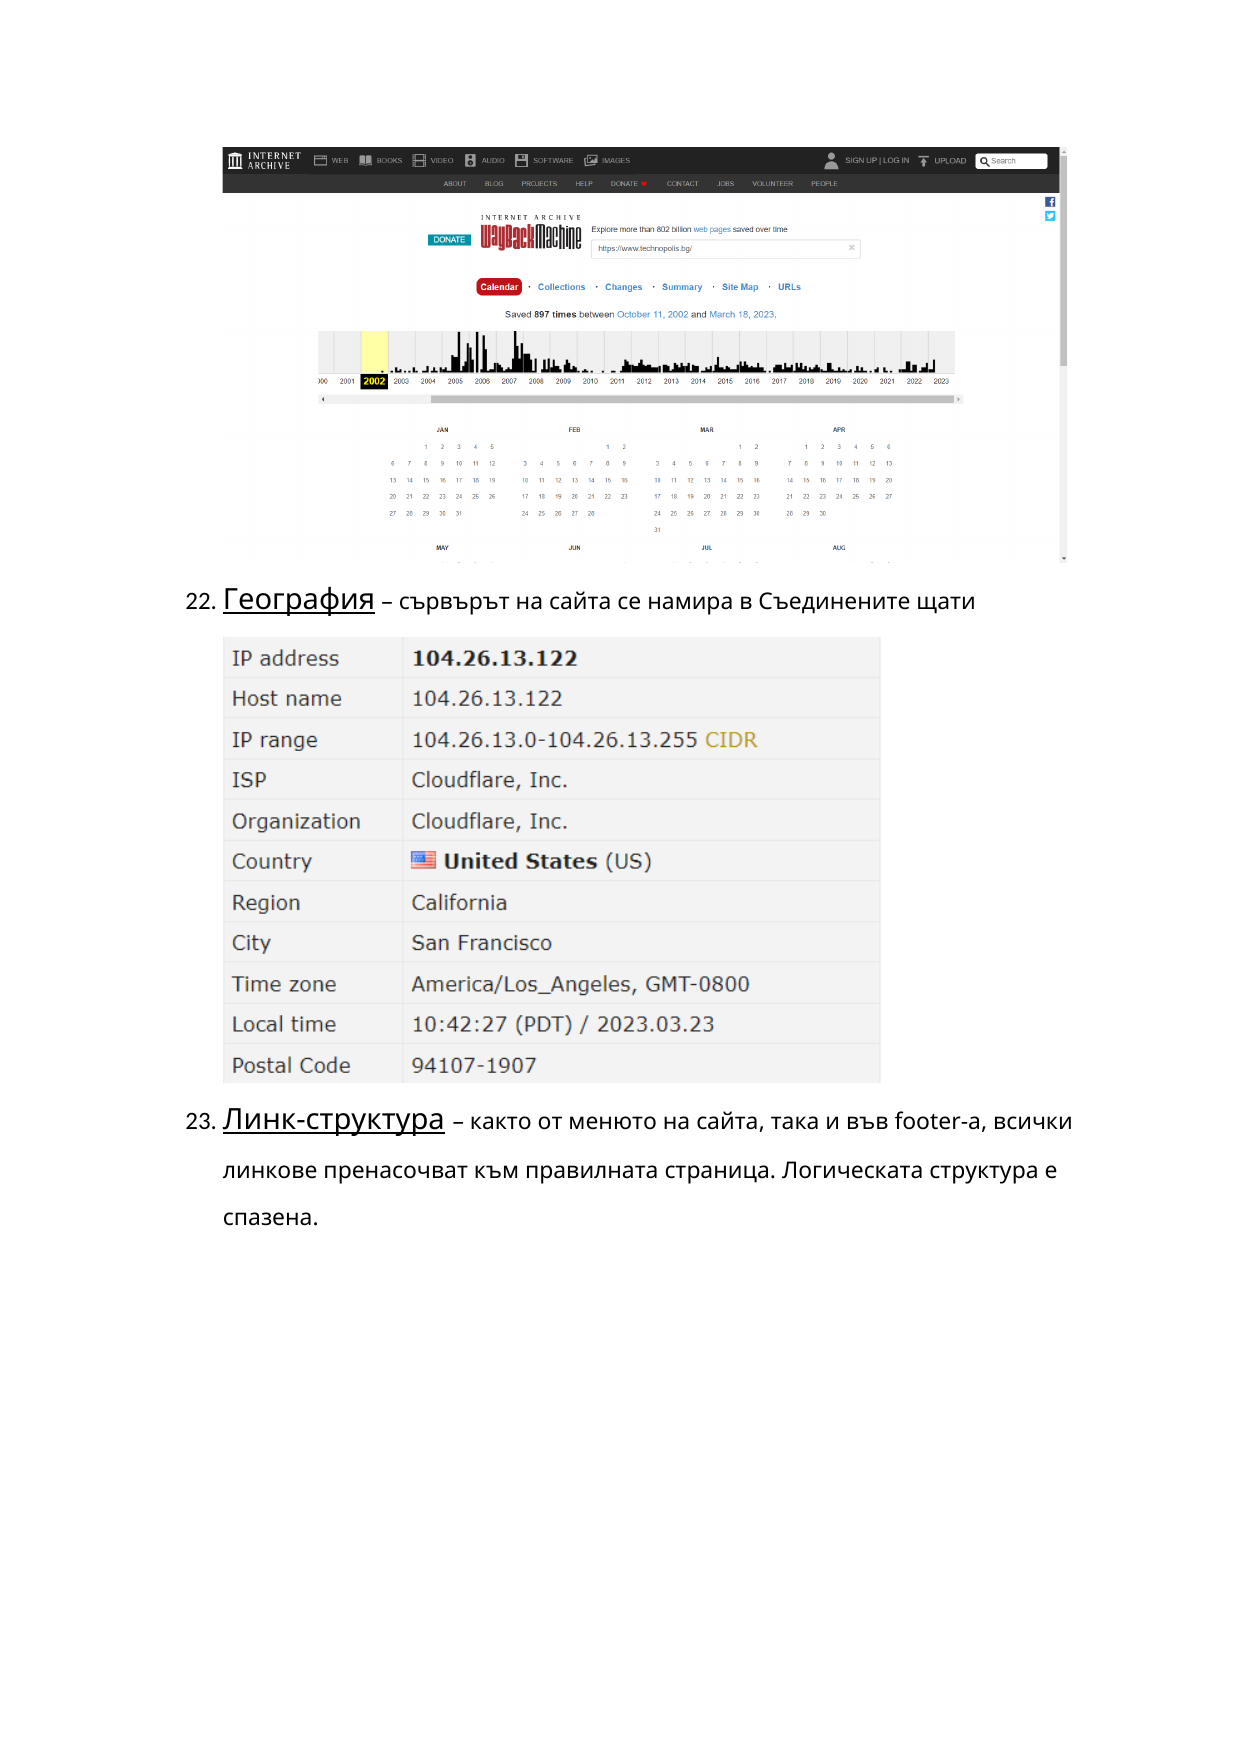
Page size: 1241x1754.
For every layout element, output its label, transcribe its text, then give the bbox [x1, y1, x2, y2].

picture [222, 147, 1068, 563]
picture [222, 637, 882, 1083]
list Линк-структура – както от менюто на сайта, така и във footer-а, всички линкове пренасочват към правилната страница. Логическата структура е спазена. [185, 1098, 1093, 1232]
list География – сървърът на сайта се намира в Съединените щати [185, 578, 1093, 618]
